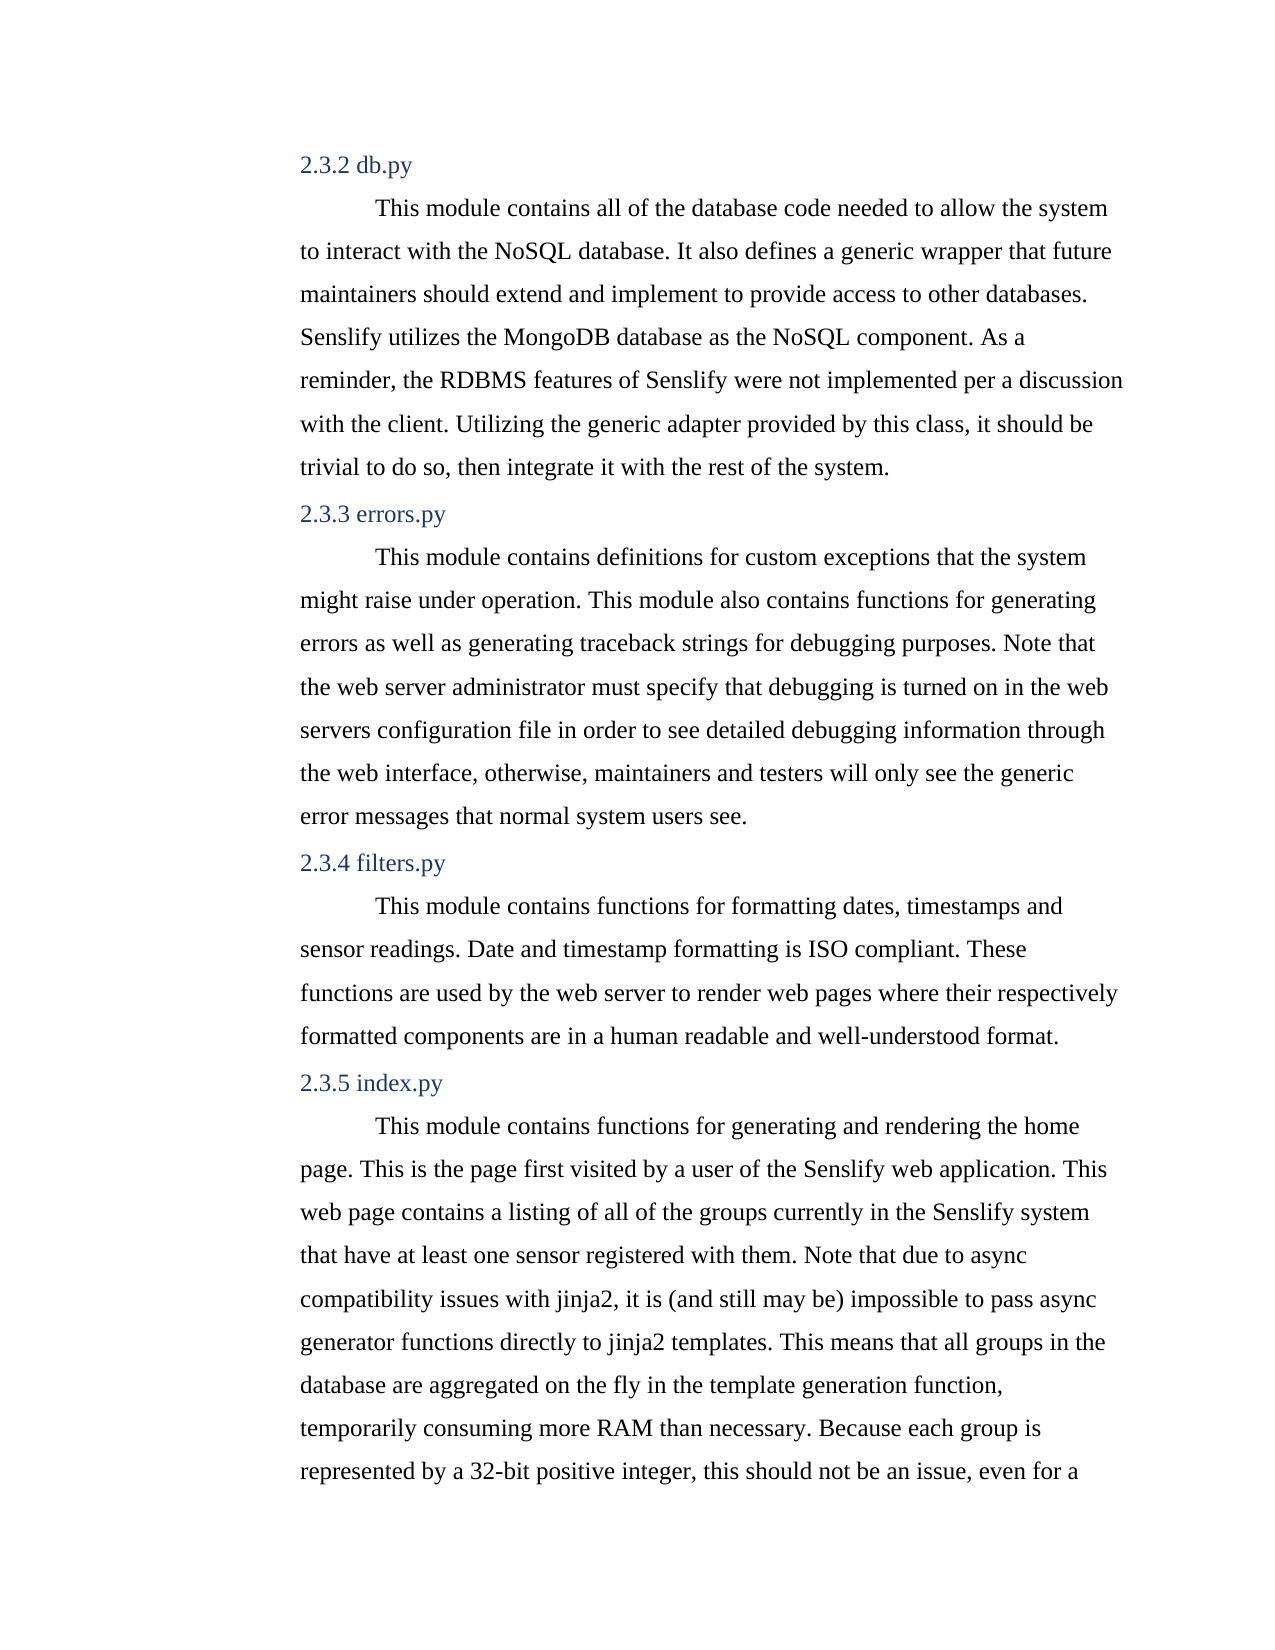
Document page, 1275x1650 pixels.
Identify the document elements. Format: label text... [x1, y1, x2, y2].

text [300, 1111, 1125, 1485]
subtitle 2.3.5 index.py [300, 1068, 1125, 1097]
text This module contains functions for formatting dates, timestamps and sensor readings. Date and timestamp formatting is ISO compliant. These functions are used by the web server to render web pages where their respectively formatted components are in a human readable and well-understood format. [300, 891, 1125, 1049]
text This module contains all of the database code needed to allow the system to interact with the NoSQL database. It also defines a generic wrapper that future maintainers should extend and implement to provide access to other databases. Senslify utilizes the MongoDB database as the NoSQL component. As a reminder, the RDBMS features of Senslify were not implemented per a discussion with the client. Utilizing the generic adapter provided by this class, it should be trivial to do so, then integrate it with the rest of the system. [300, 193, 1125, 481]
subtitle 2.3.2 db.py [300, 150, 1125, 179]
text This module contains definitions for custom exceptions that the system might raise under operation. This module also contains functions for generating errors as well as generating traceback strings for debugging purposes. Note that the web server administrator must specify that debugging is turned on in the web servers configuration file in order to see detailed debugging information through the web interface, otherwise, maintainers and testers will only see the generic error messages that normal system users see. [300, 542, 1125, 830]
subtitle 2.3.4 filters.py [300, 848, 1125, 877]
subtitle 2.3.3 errors.py [300, 499, 1125, 528]
